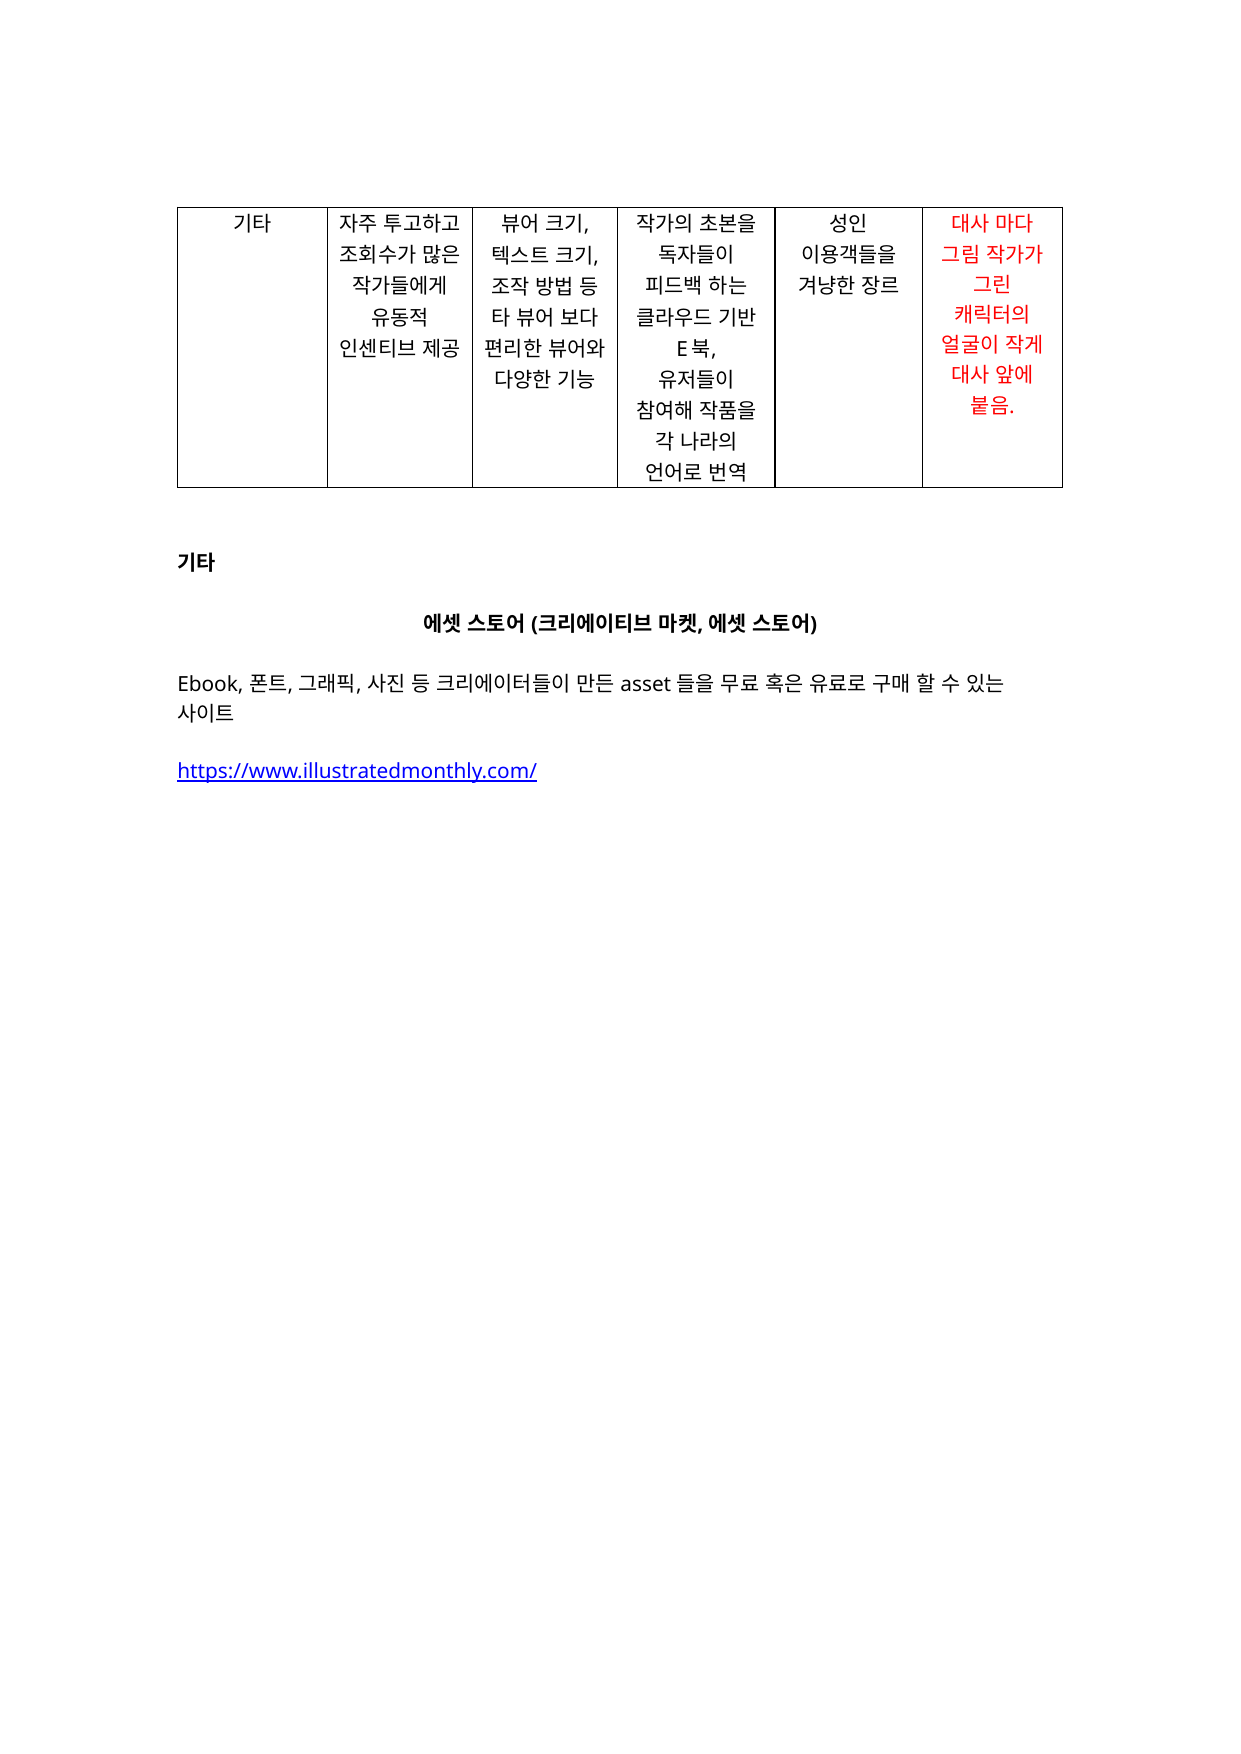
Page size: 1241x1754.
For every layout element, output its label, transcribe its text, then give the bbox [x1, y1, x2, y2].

text 에셋 스토어 (크리에이티브 마켓, 에셋 스토어) [177, 607, 1063, 637]
table_cell 성인 이용객들을 겨냥한 장르 [776, 208, 922, 487]
text Ebook, 폰트, 그래픽, 사진 등 크리에이터들이 만든 asset 들을 무료 혹은 유료로 구매 할 수 있는 사이트 [177, 667, 1063, 728]
text https://www.illustratedmonthly.com/ [177, 756, 1063, 785]
table_cell 작가의 초본을 독자들이 피드백 하는 클라우드 기반 E북, 유저들이 참여해 작품을 각 나라의 언어로 번역 [618, 208, 774, 487]
table_cell 뷰어 크기, 텍스트 크기, 조작 방법 등 타 뷰어 보다 편리한 뷰어와 다양한 기능 [473, 208, 617, 487]
text 기타 [177, 547, 1063, 577]
table_cell 자주 투고하고 조회수가 많은 작가들에게 유동적 인센티브 제공 [328, 208, 472, 487]
table_cell 기타 [178, 208, 327, 487]
table_cell 대사 마다 그림 작가가 그린 캐릭터의 얼굴이 작게 대사 앞에 붙음. [923, 208, 1062, 487]
